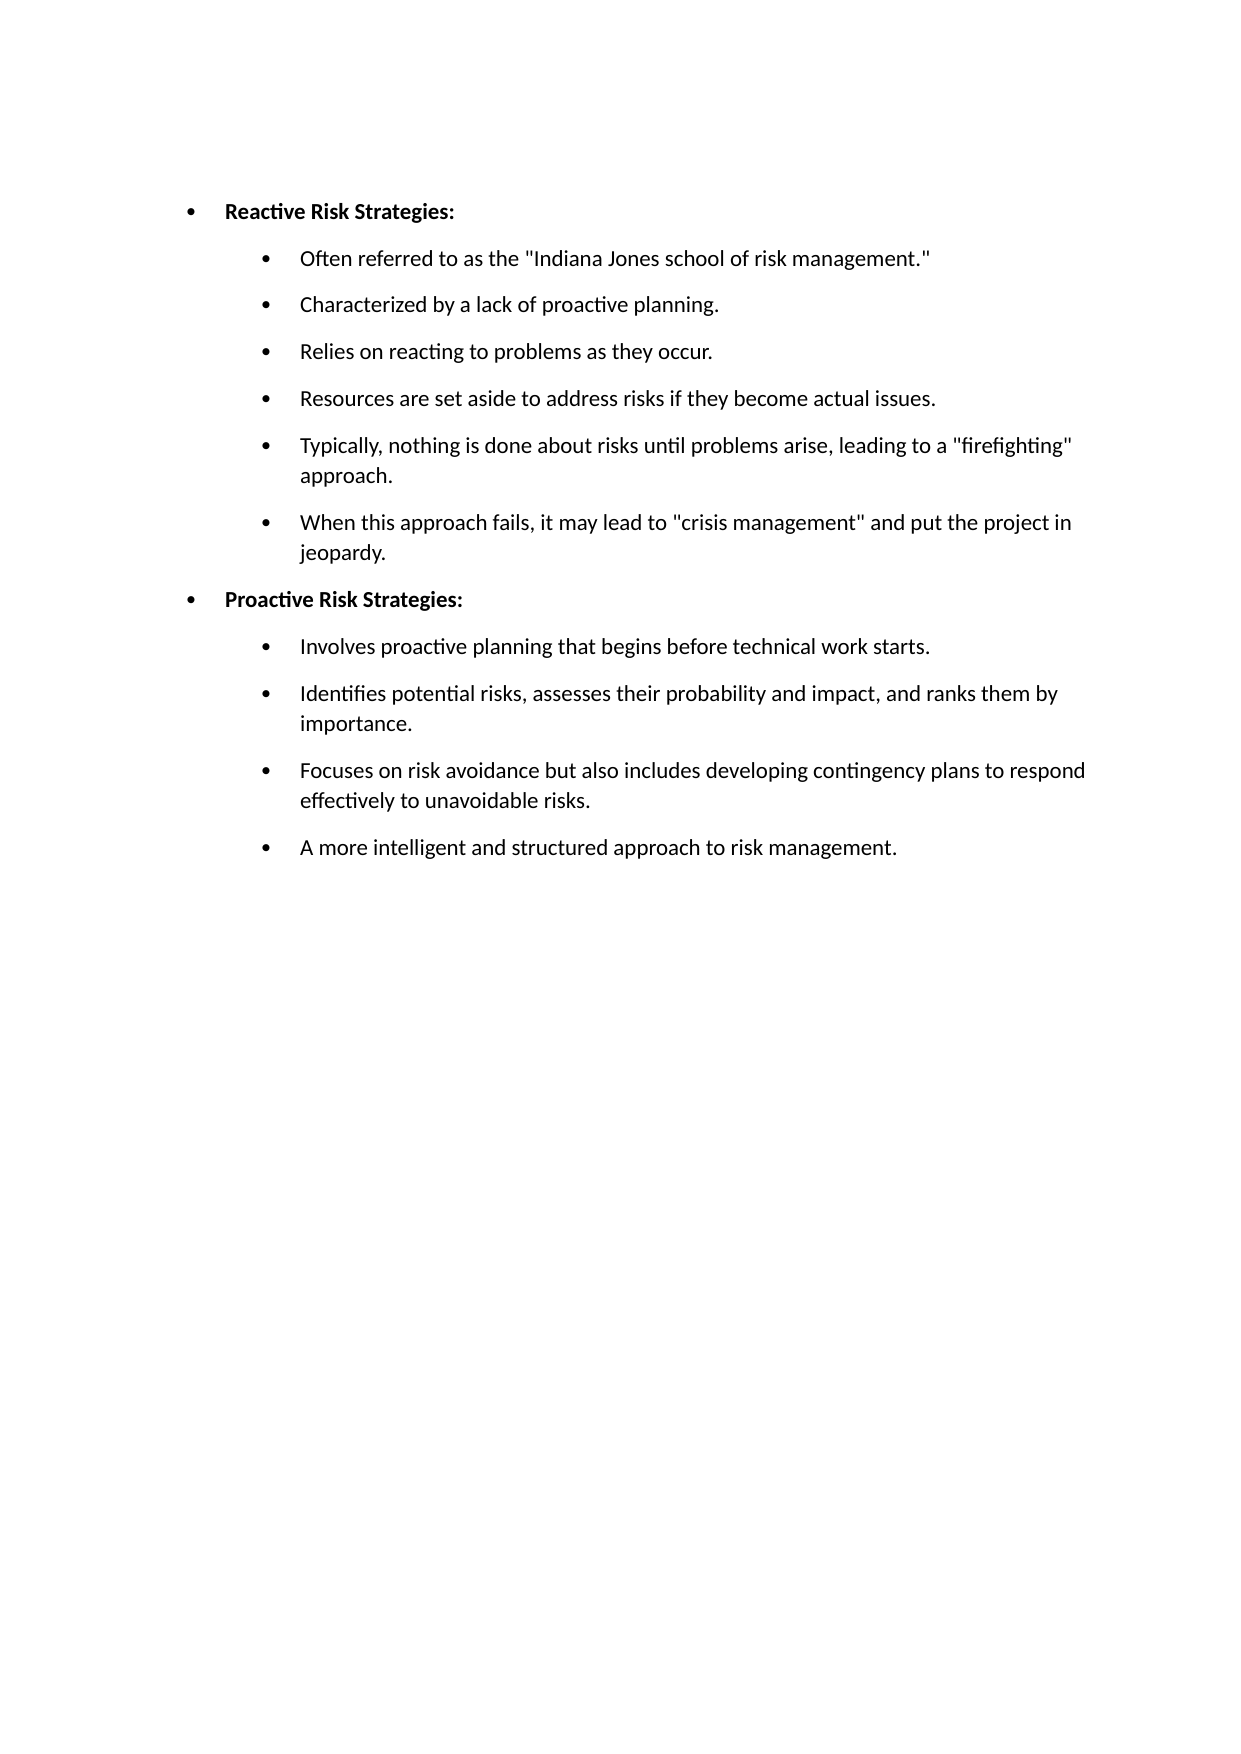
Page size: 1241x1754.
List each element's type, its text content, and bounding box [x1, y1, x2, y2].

list Involves proactive planning that begins before technical work starts. [262, 632, 1090, 660]
list When this approach fails, it may lead to "crisis management" and put the project in jeopardy. [262, 508, 1090, 567]
list Relies on reacting to problems as they occur. [262, 337, 1090, 366]
list Often referred to as the "Indiana Jones school of risk management." [262, 244, 1090, 272]
list Identifies potential risks, assesses their probability and impact, and ranks them by importance. [262, 679, 1090, 737]
list Focuses on risk avoidance but also includes developing contingency plans to respond effectively to unavoidable risks. [262, 756, 1090, 814]
list Reactive Risk Strategies: [187, 197, 1090, 225]
list A more intelligent and structured approach to risk management. [262, 833, 1090, 861]
list Resources are set aside to address risks if they become actual issues. [262, 384, 1090, 412]
list Characterized by a lack of proactive planning. [262, 291, 1090, 319]
list Typically, nothing is done about risks until problems arise, leading to a "firefighting" approach. [262, 431, 1090, 489]
list Proactive Risk Strategies: [187, 585, 1090, 613]
